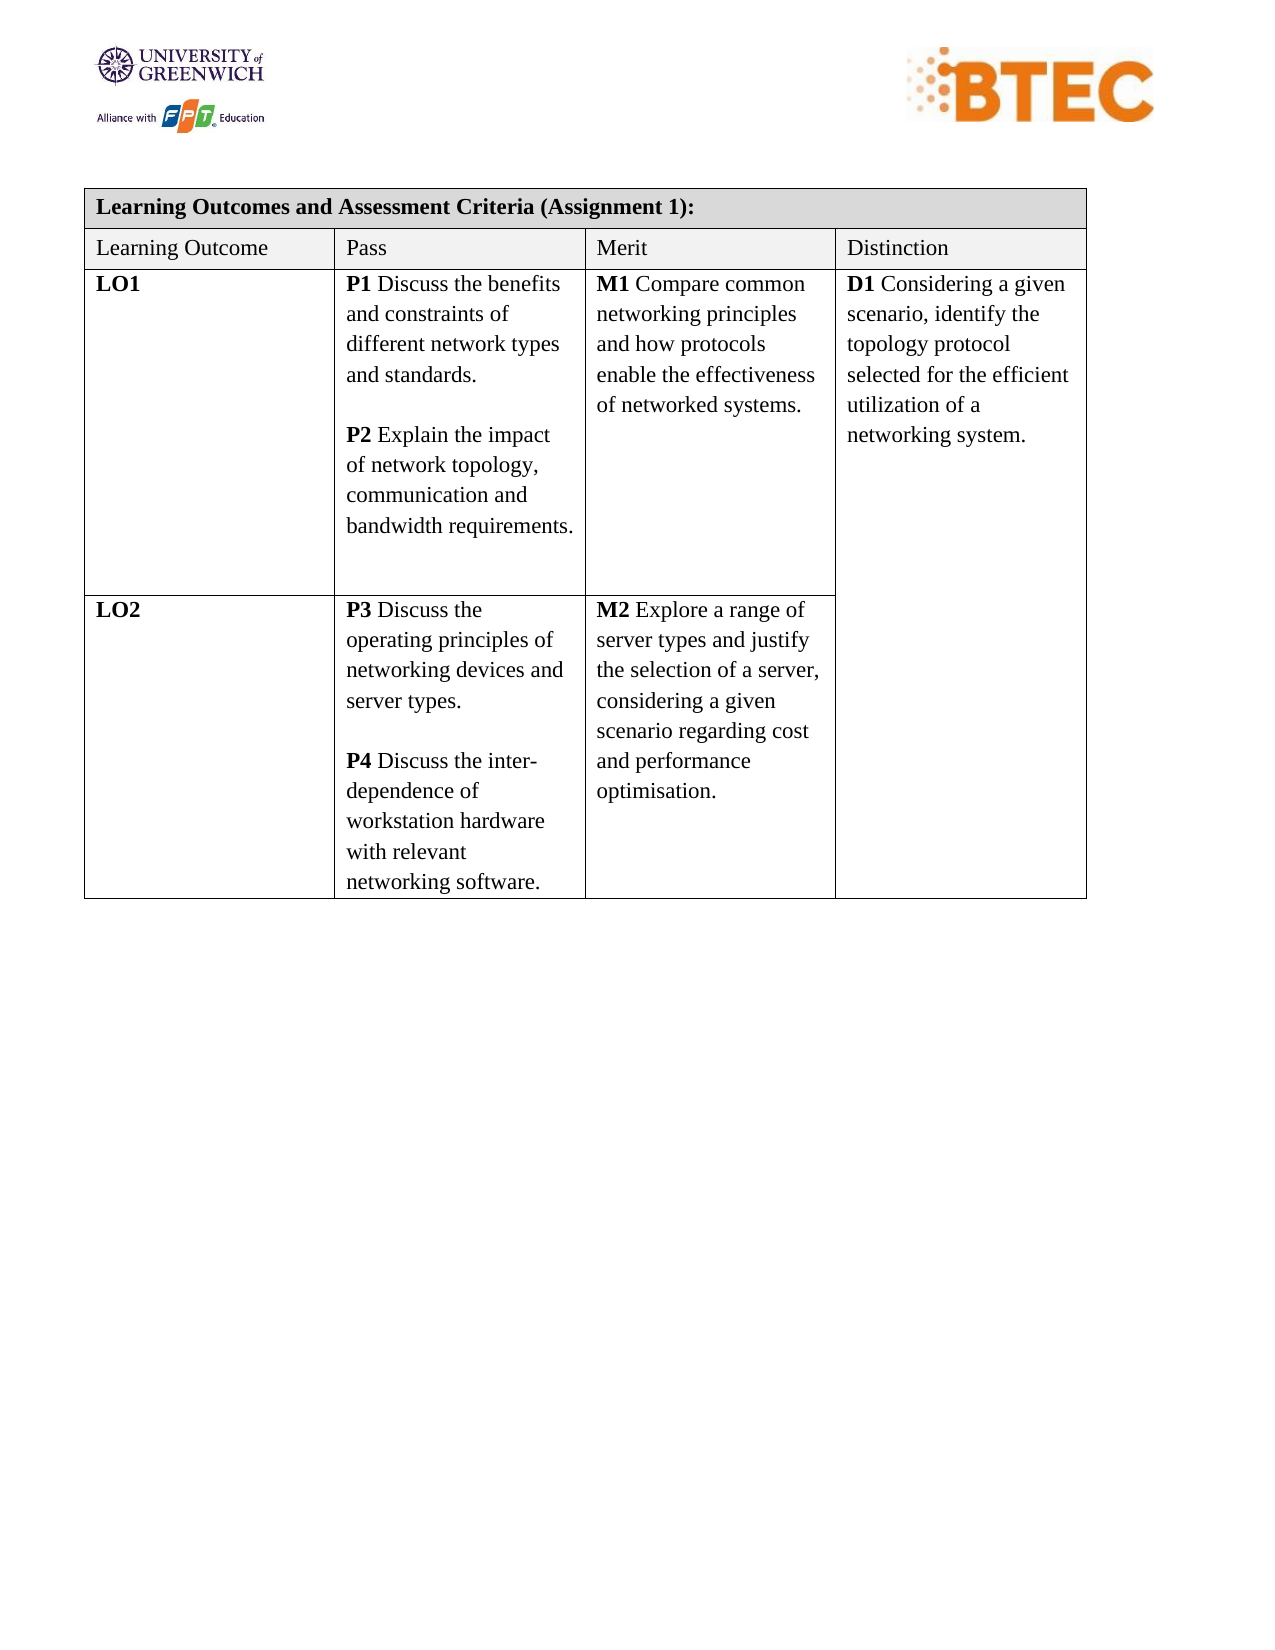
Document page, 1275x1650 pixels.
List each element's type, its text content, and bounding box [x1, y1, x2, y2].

picture [83, 32, 277, 144]
table_cell D1 Considering a given scenario, identify the topology protocol selected for the efficient utilization of a networking system. [836, 270, 1086, 898]
table_cell Distinction [836, 229, 1086, 269]
table_cell M1 Compare common networking principles and how protocols enable the effectiveness of networked systems. [586, 270, 835, 595]
table_cell LO2 [85, 596, 334, 898]
table_cell P1 Discuss the benefits and constraints of different network types and standards. P2 Explain the impact of network topology, communication and bandwidth requirements. [335, 270, 585, 595]
table_cell LO1 [85, 270, 334, 595]
table_header Learning Outcomes and Assessment Criteria (Assignment 1): [85, 189, 1086, 228]
table_cell P3 Discuss the operating principles of networking devices and server types. P4 Discuss the inter-dependence of workstation hardware with relevant networking software. [335, 596, 585, 898]
table_cell Learning Outcome [85, 229, 334, 269]
table_cell M2 Explore a range of server types and justify the selection of a server, considering a given scenario regarding cost and performance optimisation. [586, 596, 835, 898]
table_cell Merit [586, 229, 835, 269]
table_cell Pass [335, 229, 585, 269]
picture [906, 47, 1154, 122]
